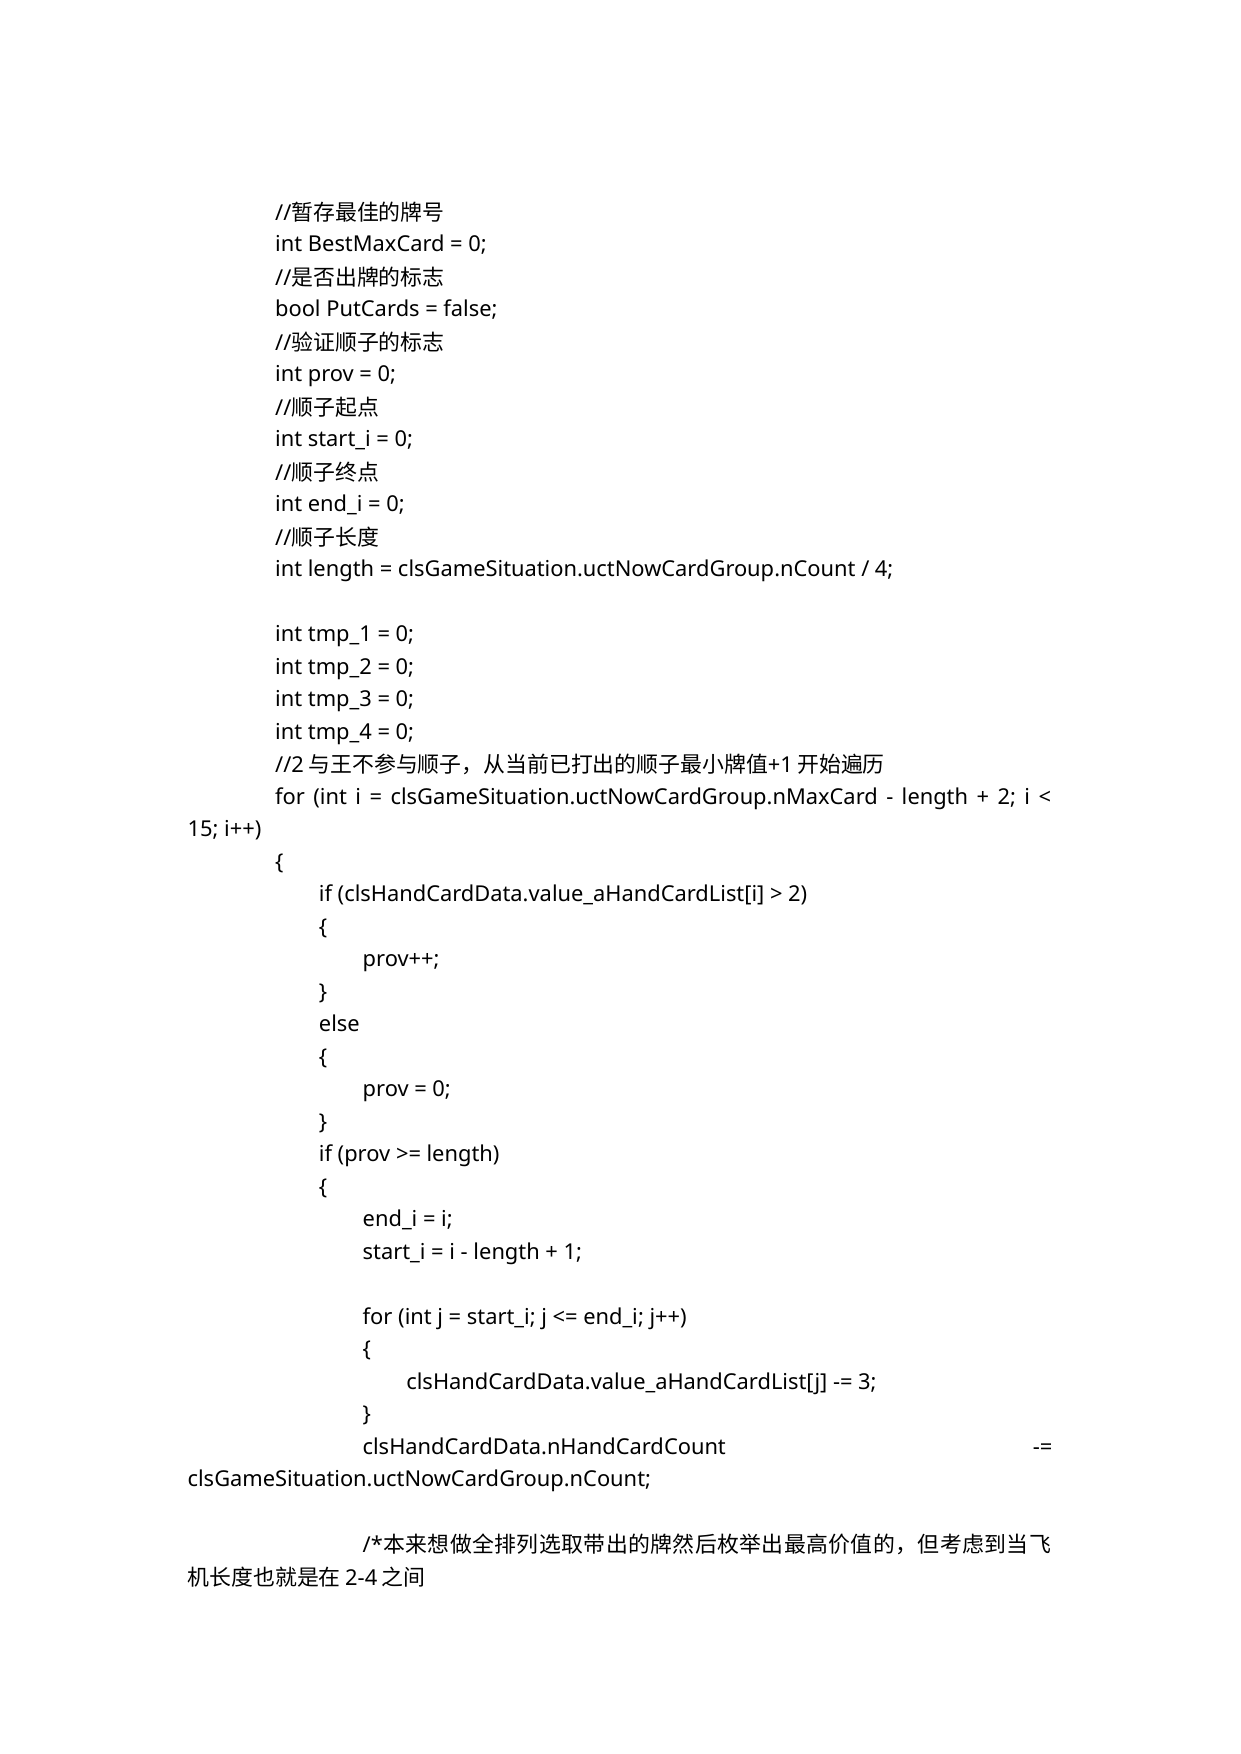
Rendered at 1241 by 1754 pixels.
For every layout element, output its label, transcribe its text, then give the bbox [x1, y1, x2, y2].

text end_i = i; [187, 1202, 1053, 1234]
text start_i = i - length + 1; [187, 1234, 1053, 1267]
text int length = clsGameSituation.uctNowCardGroup.nCount / 4; [187, 552, 1053, 584]
text if (prov >= length) [187, 1137, 1053, 1169]
text //暂存最佳的牌号 [187, 194, 1053, 227]
text else [187, 1007, 1053, 1039]
text int BestMaxCard = 0; [187, 227, 1053, 259]
text for (int i = clsGameSituation.uctNowCardGroup.nMaxCard - length + 2; i < 15; i++) [187, 779, 1053, 844]
text } [187, 974, 1053, 1007]
text { [187, 1169, 1053, 1202]
text //验证顺子的标志 [187, 324, 1053, 357]
text //顺子终点 [187, 454, 1053, 487]
text } [187, 1104, 1053, 1137]
text int prov = 0; [187, 357, 1053, 389]
text //顺子起点 [187, 389, 1053, 422]
text } [187, 1397, 1053, 1429]
text clsHandCardData.value_aHandCardList[j] -= 3; [187, 1364, 1053, 1397]
text { [187, 909, 1053, 942]
text { [187, 1039, 1053, 1072]
text { [187, 1332, 1053, 1364]
text { [187, 844, 1053, 877]
text int tmp_4 = 0; [187, 714, 1053, 747]
text //顺子长度 [187, 519, 1053, 552]
text int tmp_2 = 0; [187, 649, 1053, 682]
text clsHandCardData.nHandCardCount -= clsGameSituation.uctNowCardGroup.nCount; [187, 1429, 1053, 1494]
text for (int j = start_i; j <= end_i; j++) [187, 1299, 1053, 1332]
text prov++; [187, 942, 1053, 974]
text if (clsHandCardData.value_aHandCardList[i] > 2) [187, 877, 1053, 909]
text int start_i = 0; [187, 422, 1053, 454]
text /*本来想做全排列选取带出的牌然后枚举出最高价值的，但考虑到当飞机长度也就是在2-4之间 [187, 1527, 1053, 1592]
text int tmp_3 = 0; [187, 682, 1053, 714]
text //2与王不参与顺子，从当前已打出的顺子最小牌值+1开始遍历 [187, 747, 1053, 779]
text int tmp_1 = 0; [187, 617, 1053, 649]
text bool PutCards = false; [187, 292, 1053, 324]
text prov = 0; [187, 1072, 1053, 1104]
text //是否出牌的标志 [187, 259, 1053, 292]
text int end_i = 0; [187, 487, 1053, 519]
